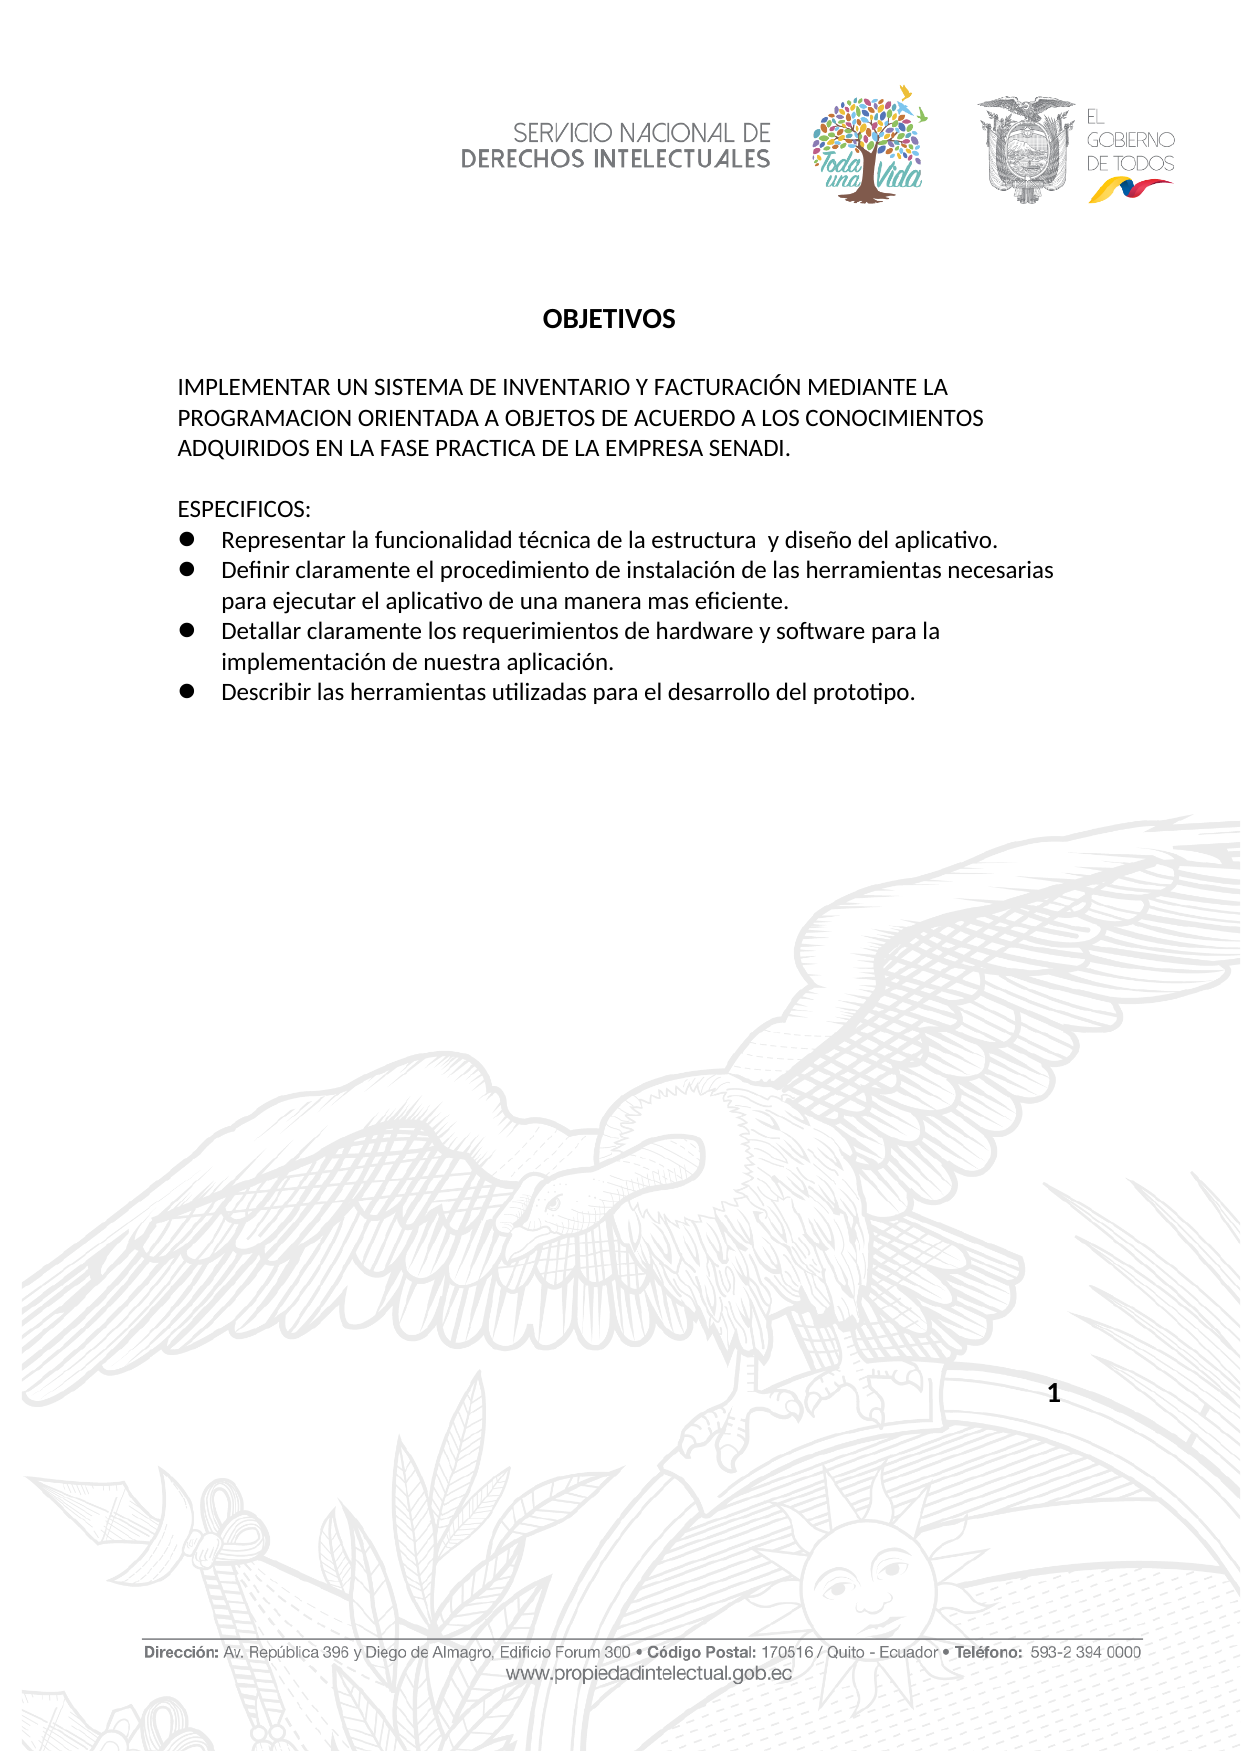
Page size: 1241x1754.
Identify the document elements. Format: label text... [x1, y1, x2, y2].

text ESPECIFICOS: [177, 493, 1063, 524]
text OBJETIVOS [177, 300, 1063, 336]
list Detallar claramente los requerimientos de hardware y software para la implementación de nuestra aplicación. [177, 615, 1063, 676]
text IMPLEMENTAR UN SISTEMA DE INVENTARIO Y FACTURACIÓN MEDIANTE LA PROGRAMACION ORIENTADA A OBJETOS DE ACUERDO A LOS CONOCIMIENTOS ADQUIRIDOS EN LA FASE PRACTICA DE LA EMPRESA SENADI. [177, 371, 1063, 463]
list Definir claramente el procedimiento de instalación de las herramientas necesarias para ejecutar el aplicativo de una manera mas eficiente. [177, 554, 1063, 615]
picture [21, 0, 1241, 1751]
list Representar la funcionalidad técnica de la estructura y diseño del aplicativo. [177, 524, 1063, 554]
text 1 [177, 1374, 1063, 1409]
list Describir las herramientas utilizadas para el desarrollo del prototipo. [177, 676, 1063, 707]
